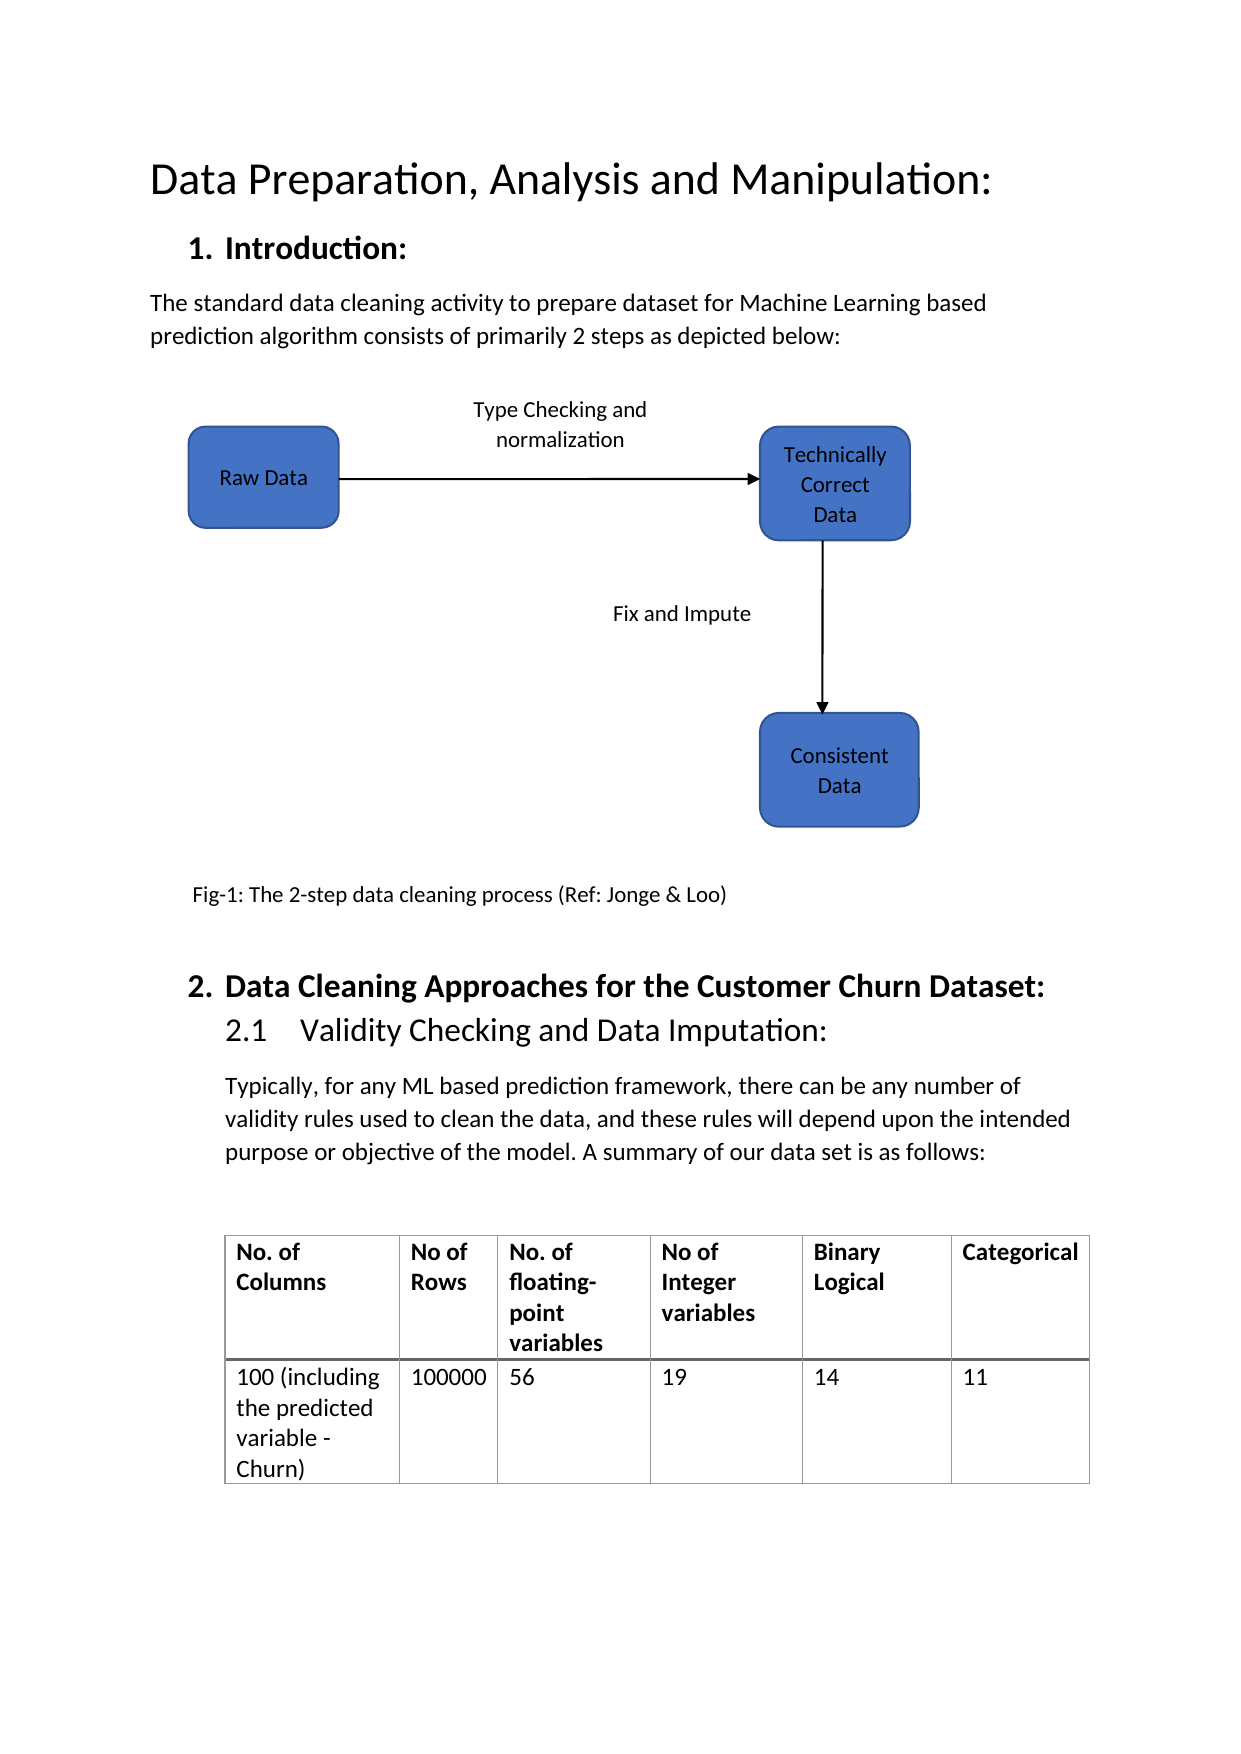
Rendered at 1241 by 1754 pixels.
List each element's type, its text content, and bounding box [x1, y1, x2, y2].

table_header No. of floating-point variables [498, 1236, 650, 1358]
text Typically, for any ML based prediction framework, there can be any number of validity rules used to clean the data, and these rules will depend upon the intended purpose or objective of the model. A summary of our data set is as follows: [225, 1070, 1090, 1166]
table_header No. of Columns [226, 1236, 399, 1358]
table_header Categorical [952, 1236, 1089, 1358]
table_cell 19 [651, 1361, 802, 1483]
list Data Cleaning Approaches for the Customer Churn Dataset: [187, 965, 1090, 1006]
table_cell 14 [803, 1361, 951, 1483]
table_header No of Integer variables [651, 1236, 802, 1358]
table_cell 100000 [400, 1361, 497, 1483]
table_cell 11 [952, 1361, 1089, 1483]
table_header No of Rows [400, 1236, 497, 1358]
text Data Preparation, Analysis and Manipulation: [150, 150, 1090, 206]
table_cell 56 [498, 1361, 650, 1483]
table_cell 100 (including the predicted variable - Churn) [226, 1361, 399, 1483]
text The standard data cleaning activity to prepare dataset for Machine Learning based prediction algorithm consists of primarily 2 steps as depicted below: [150, 288, 1090, 351]
list Validity Checking and Data Imputation: [225, 1009, 1090, 1050]
list Introduction: [187, 227, 1090, 268]
table_header Binary Logical [803, 1236, 951, 1358]
